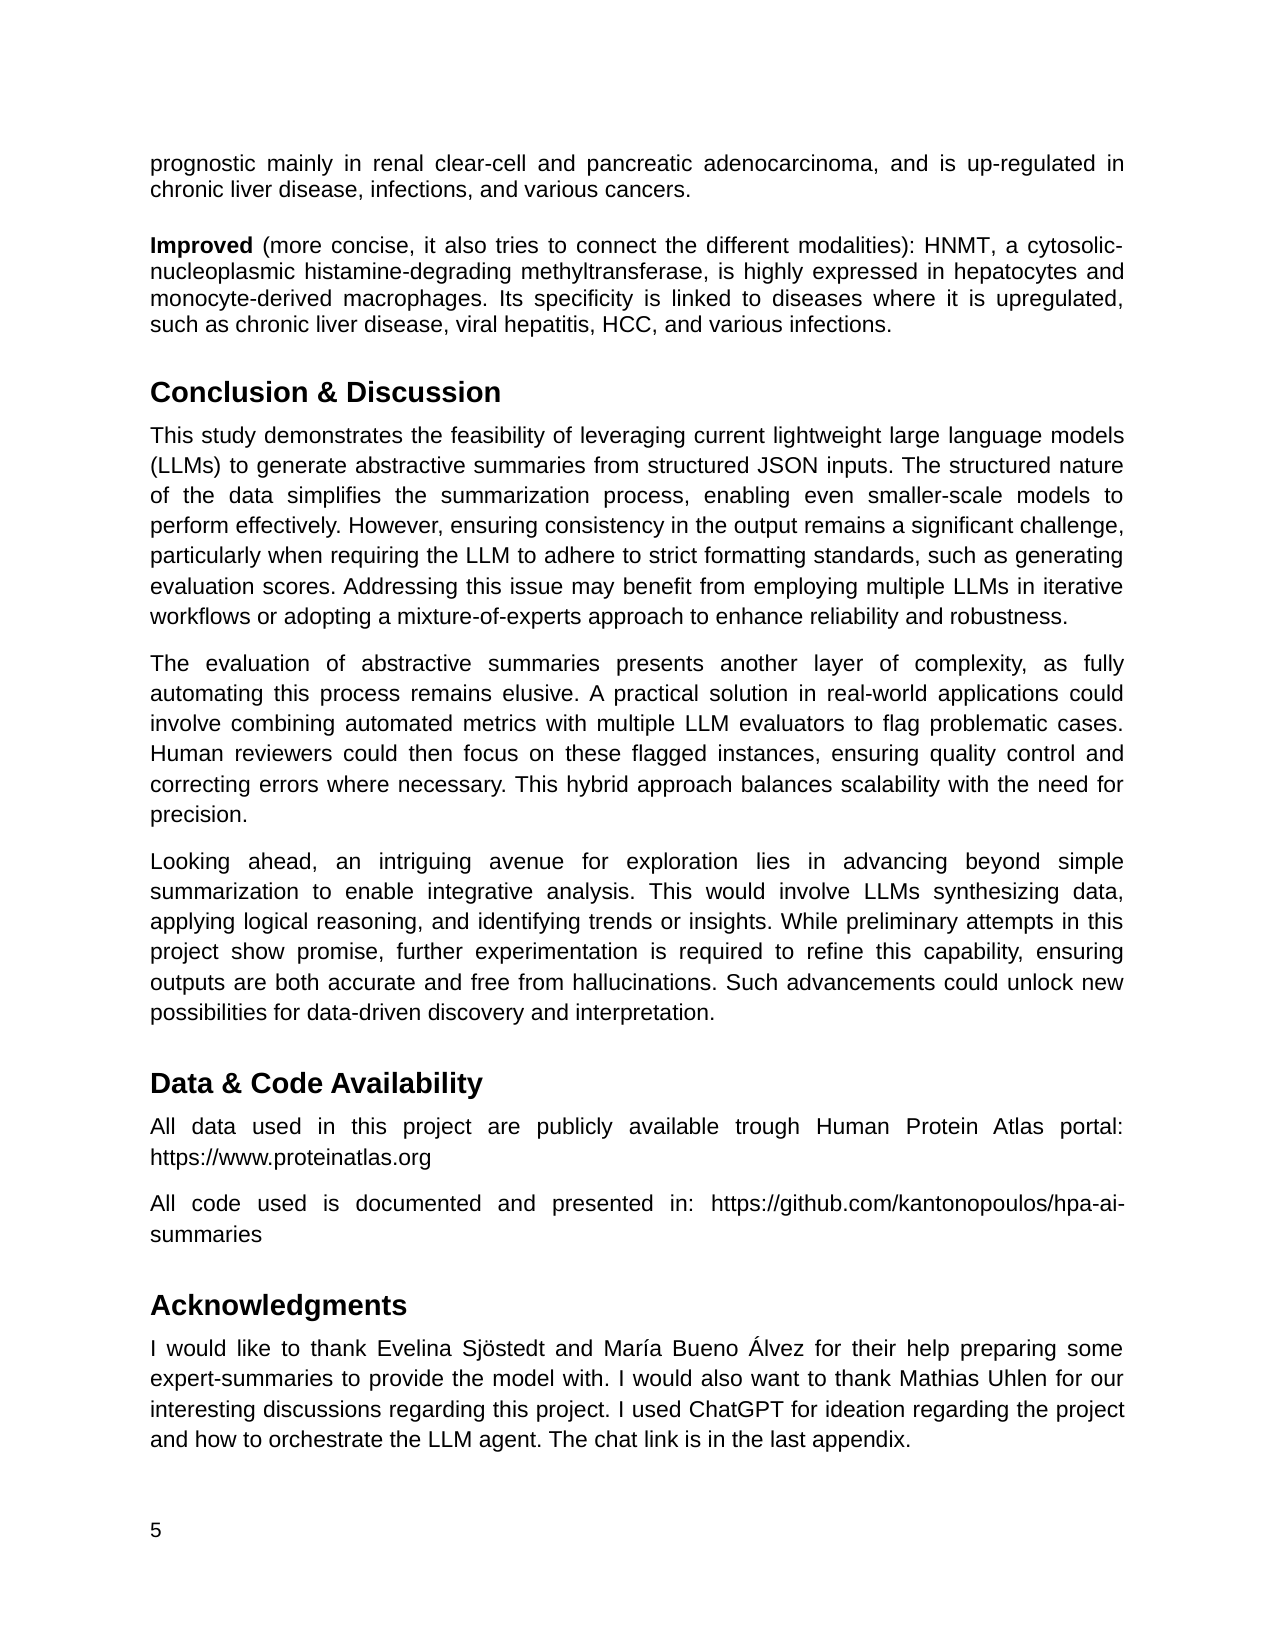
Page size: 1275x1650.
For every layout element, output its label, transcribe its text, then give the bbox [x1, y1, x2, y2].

text Improved (more concise, it also tries to connect the different modalities): HNMT, a cytosolic-nucleoplasmic histamine-degrading methyltransferase, is highly expressed in hepatocytes and monocyte-derived macrophages. Its specificity is linked to diseases where it is upregulated, such as chronic liver disease, viral hepatitis, HCC, and various infections. [150, 232, 1125, 337]
subtitle Acknowledgments [150, 1288, 1125, 1322]
text All data used in this project are publicly available trough Human Protein Atlas portal: https://www.proteinatlas.org [150, 1113, 1125, 1170]
text All code used is documented and presented in: https://github.com/kantonopoulos/hpa-ai-summaries [150, 1190, 1125, 1247]
text I would like to thank Evelina Sjöstedt and María Bueno Álvez for their help preparing some expert-summaries to provide the model with. I would also want to thank Mathias Uhlen for our interesting discussions regarding this project. I used ChatGPT for ideation regarding the project and how to orchestrate the LLM agent. The chat link is in the last appendix. [150, 1335, 1125, 1452]
subtitle Conclusion & Discussion [150, 375, 1125, 408]
text Looking ahead, an intriguing avenue for exploration lies in advancing beyond simple summarization to enable integrative analysis. This would involve LLMs synthesizing data, applying logical reasoning, and identifying trends or insights. While preliminary attempts in this project show promise, further experimentation is required to refine this capability, ensuring outputs are both accurate and free from hallucinations. Such advancements could unlock new possibilities for data-driven discovery and interpretation. [150, 848, 1125, 1025]
text The evaluation of abstractive summaries presents another layer of complexity, as fully automating this process remains elusive. A practical solution in real-world applications could involve combining automated metrics with multiple LLM evaluators to flag problematic cases. Human reviewers could then focus on these flagged instances, ensuring quality control and correcting errors where necessary. This hybrid approach balances scalability with the need for precision. [150, 650, 1125, 827]
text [150, 150, 1125, 203]
subtitle Data & Code Availability [150, 1066, 1125, 1100]
text This study demonstrates the feasibility of leveraging current lightweight large language models (LLMs) to generate abstractive summaries from structured JSON inputs. The structured nature of the data simplifies the summarization process, enabling even smaller-scale models to perform effectively. However, ensuring consistency in the output remains a significant challenge, particularly when requiring the LLM to adhere to strict formatting standards, such as generating evaluation scores. Addressing this issue may benefit from employing multiple LLMs in iterative workflows or adopting a mixture-of-experts approach to enhance reliability and robustness. [150, 422, 1125, 629]
